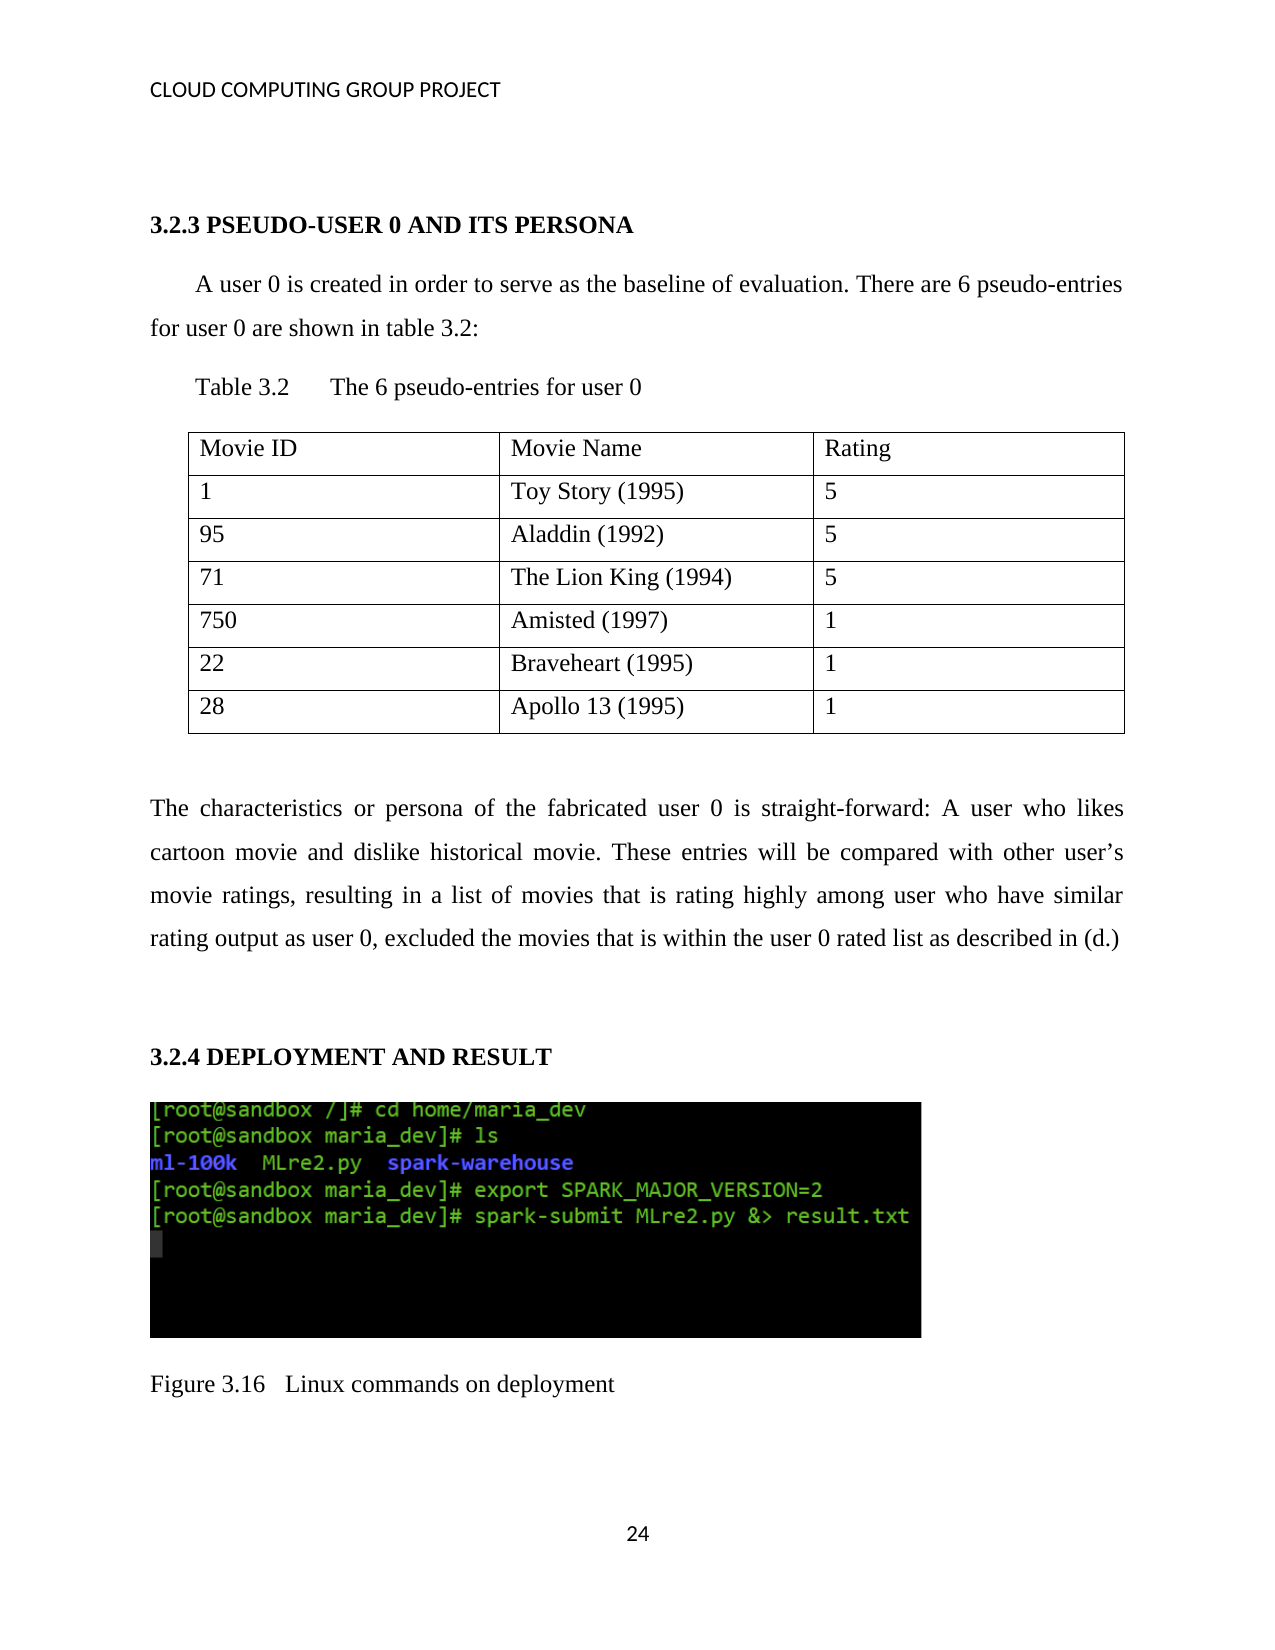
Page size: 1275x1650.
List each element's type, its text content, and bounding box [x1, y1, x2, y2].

text A user 0 is created in order to serve as the baseline of evaluation. There are 6 pseudo-entries for user 0 are shown in table 3.2: [150, 269, 1125, 341]
table_cell 22 [189, 648, 499, 690]
table_cell 1 [814, 605, 1124, 647]
table_cell 5 [814, 476, 1124, 518]
table_cell Aladdin (1992) [500, 519, 813, 561]
picture [150, 1102, 922, 1338]
table_header Movie ID [189, 433, 499, 475]
text Figure 3.16 Linux commands on deployment [150, 1369, 1125, 1397]
table_cell 5 [814, 562, 1124, 604]
text 3.2.3 PSEUDO-USER 0 AND ITS PERSONA [150, 210, 1125, 238]
table_cell Toy Story (1995) [500, 476, 813, 518]
table_header Movie Name [500, 433, 813, 475]
table_cell 28 [189, 691, 499, 733]
table_cell The Lion King (1994) [500, 562, 813, 604]
text Table 3.2 The 6 pseudo-entries for user 0 [150, 372, 1125, 401]
table_cell Apollo 13 (1995) [500, 691, 813, 733]
text 3.2.4 DEPLOYMENT AND RESULT [150, 1042, 1125, 1071]
table_cell 750 [189, 605, 499, 647]
text The characteristics or persona of the fabricated user 0 is straight-forward: A user who likes cartoon movie and dislike historical movie. These entries will be compared with other user’s movie ratings, resulting in a list of movies that is rating highly among user who have similar rating output as user 0, excluded the movies that is within the user 0 rated list as described in (d.) [150, 793, 1125, 952]
table_cell 1 [814, 648, 1124, 690]
table_header Rating [814, 433, 1124, 475]
table_cell 5 [814, 519, 1124, 561]
table_cell Braveheart (1995) [500, 648, 813, 690]
table_cell 95 [189, 519, 499, 561]
table_cell Amisted (1997) [500, 605, 813, 647]
table_cell 1 [814, 691, 1124, 733]
table_cell 1 [189, 476, 499, 518]
table_cell 71 [189, 562, 499, 604]
